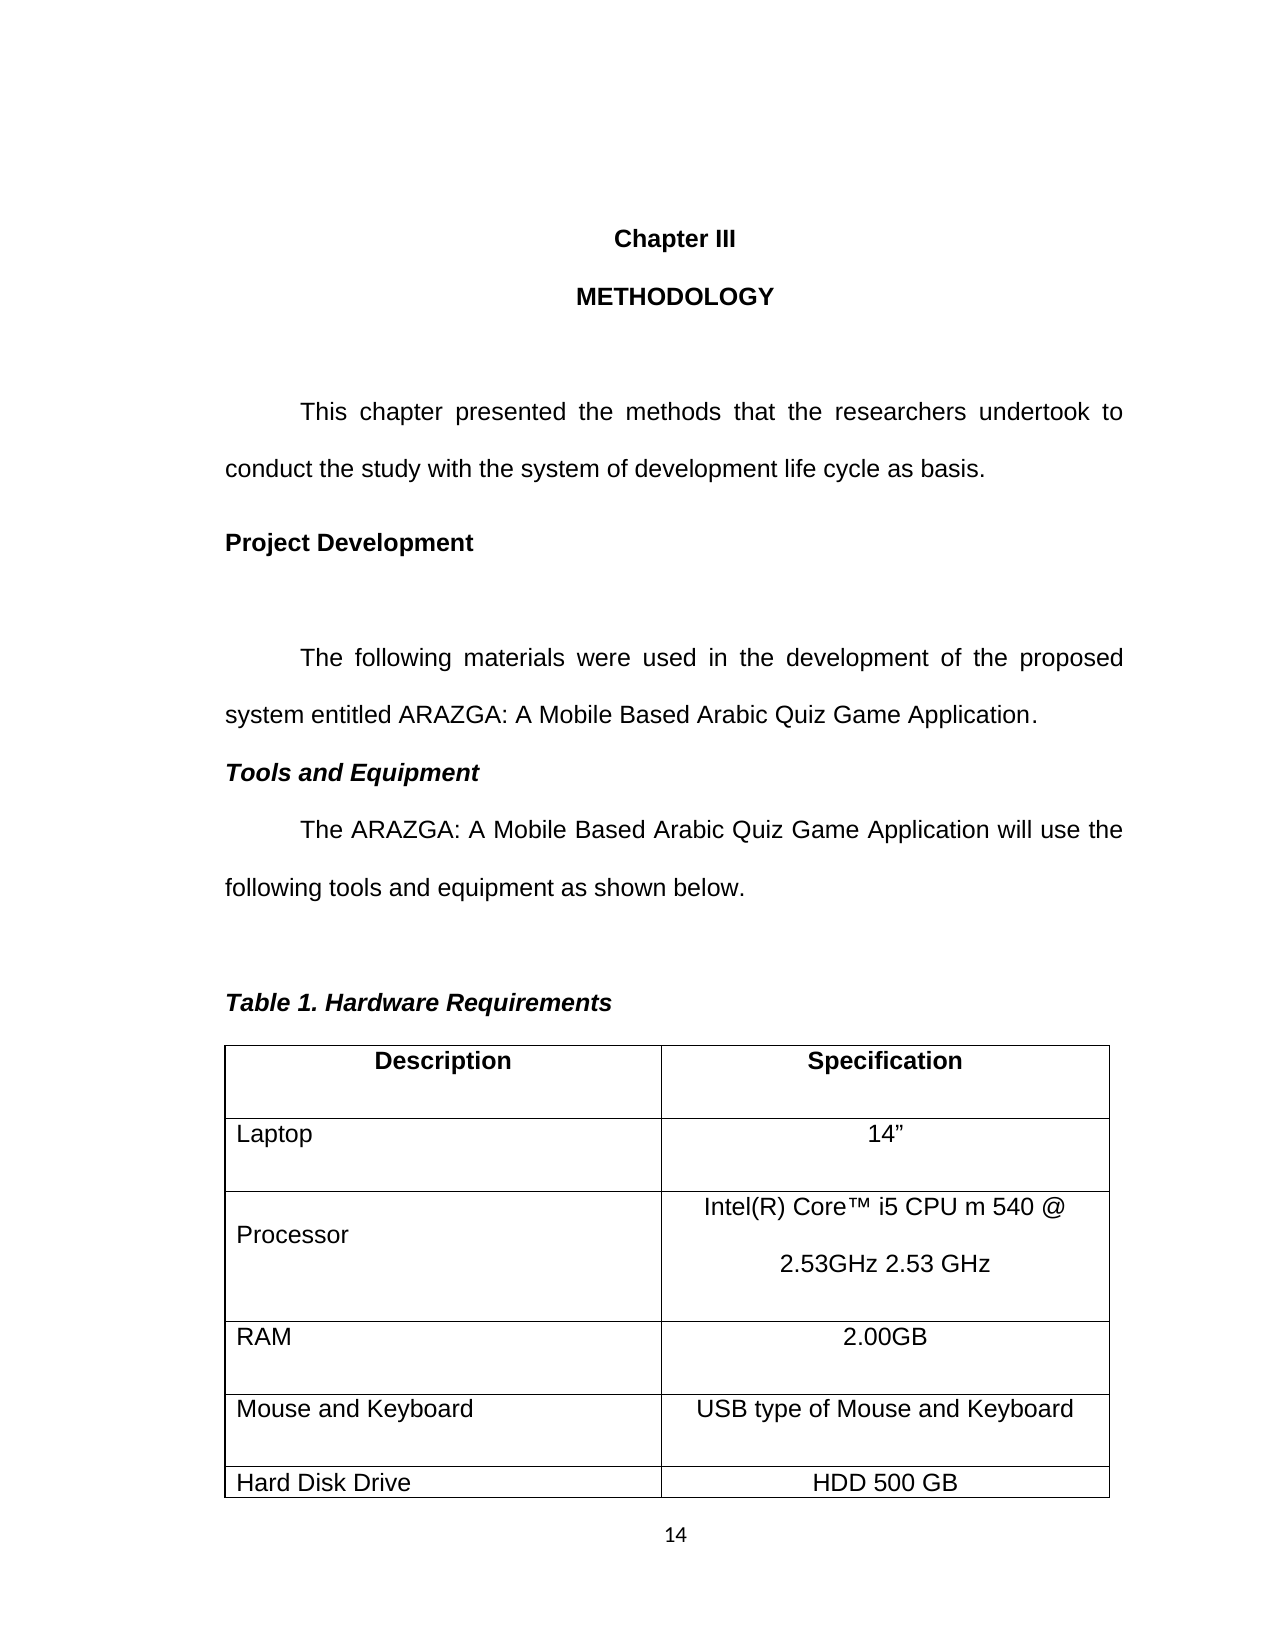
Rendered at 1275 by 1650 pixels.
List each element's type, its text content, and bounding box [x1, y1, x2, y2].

table_cell USB type of Mouse and Keyboard [662, 1395, 1109, 1466]
table_header Specification [662, 1046, 1109, 1118]
text The ARAZGA: A Mobile Based Arabic Quiz Game Application will use the following tools and equipment as shown below. [225, 815, 1125, 901]
table_cell 14” [662, 1119, 1109, 1191]
table_cell Hard Disk Drive [226, 1467, 661, 1497]
table_cell Mouse and Keyboard [226, 1395, 661, 1466]
text This chapter presented the methods that the researchers undertook to conduct the study with the system of development life cycle as basis. [225, 397, 1125, 483]
table_cell 2.00GB [662, 1322, 1109, 1393]
text methodology [225, 282, 1125, 310]
table_cell RAM [226, 1322, 661, 1393]
table_cell HDD 500 GB [662, 1467, 1109, 1497]
text Chapter III [225, 224, 1125, 253]
text Tools and Equipment [225, 758, 1125, 786]
table_header Description [226, 1046, 661, 1118]
table_cell Processor [226, 1192, 661, 1321]
text Project Development [225, 528, 1125, 557]
text Table 1. Hardware Requirements [225, 988, 1125, 1016]
table_cell Intel(R) Core™ i5 CPU m 540 @ 2.53GHz 2.53 GHz [662, 1192, 1109, 1321]
table_cell Laptop [226, 1119, 661, 1191]
text The following materials were used in the development of the proposed system entitled ARAZGA: A Mobile Based Arabic Quiz Game Application. [225, 643, 1125, 729]
